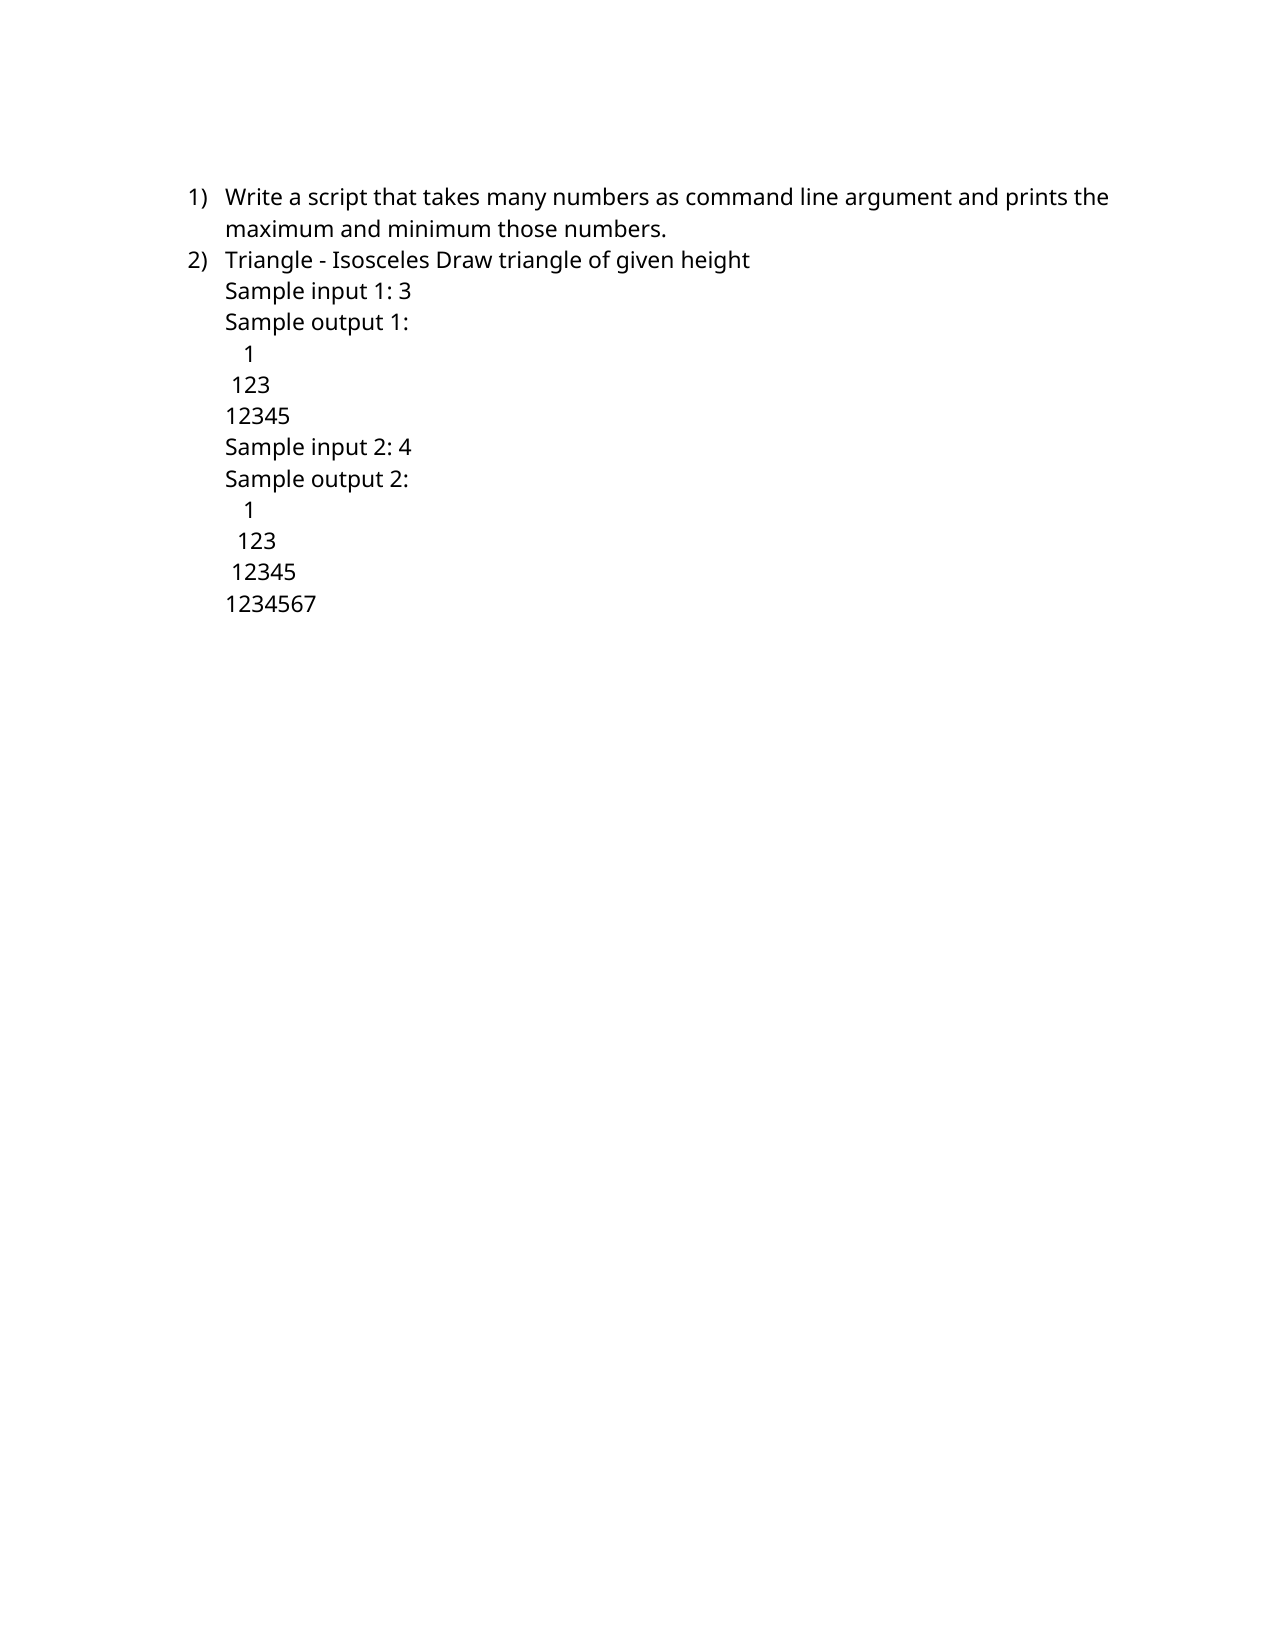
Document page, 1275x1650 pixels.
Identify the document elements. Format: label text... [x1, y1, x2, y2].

list 1 [225, 337, 1125, 369]
list Sample input 2: 4 [225, 431, 1125, 462]
list Triangle - Isosceles Draw triangle of given height [187, 244, 1125, 275]
list 1 [225, 494, 1125, 525]
list 123 [225, 525, 1125, 556]
list 1234567 [225, 587, 1125, 619]
list Sample output 1: [225, 306, 1125, 337]
list 12345 [225, 400, 1125, 431]
list Write a script that takes many numbers as command line argument and prints the maximum and minimum those numbers. [187, 181, 1125, 244]
list Sample input 1: 3 [225, 275, 1125, 306]
list 12345 [225, 556, 1125, 587]
list Sample output 2: [225, 462, 1125, 494]
list 123 [225, 369, 1125, 400]
